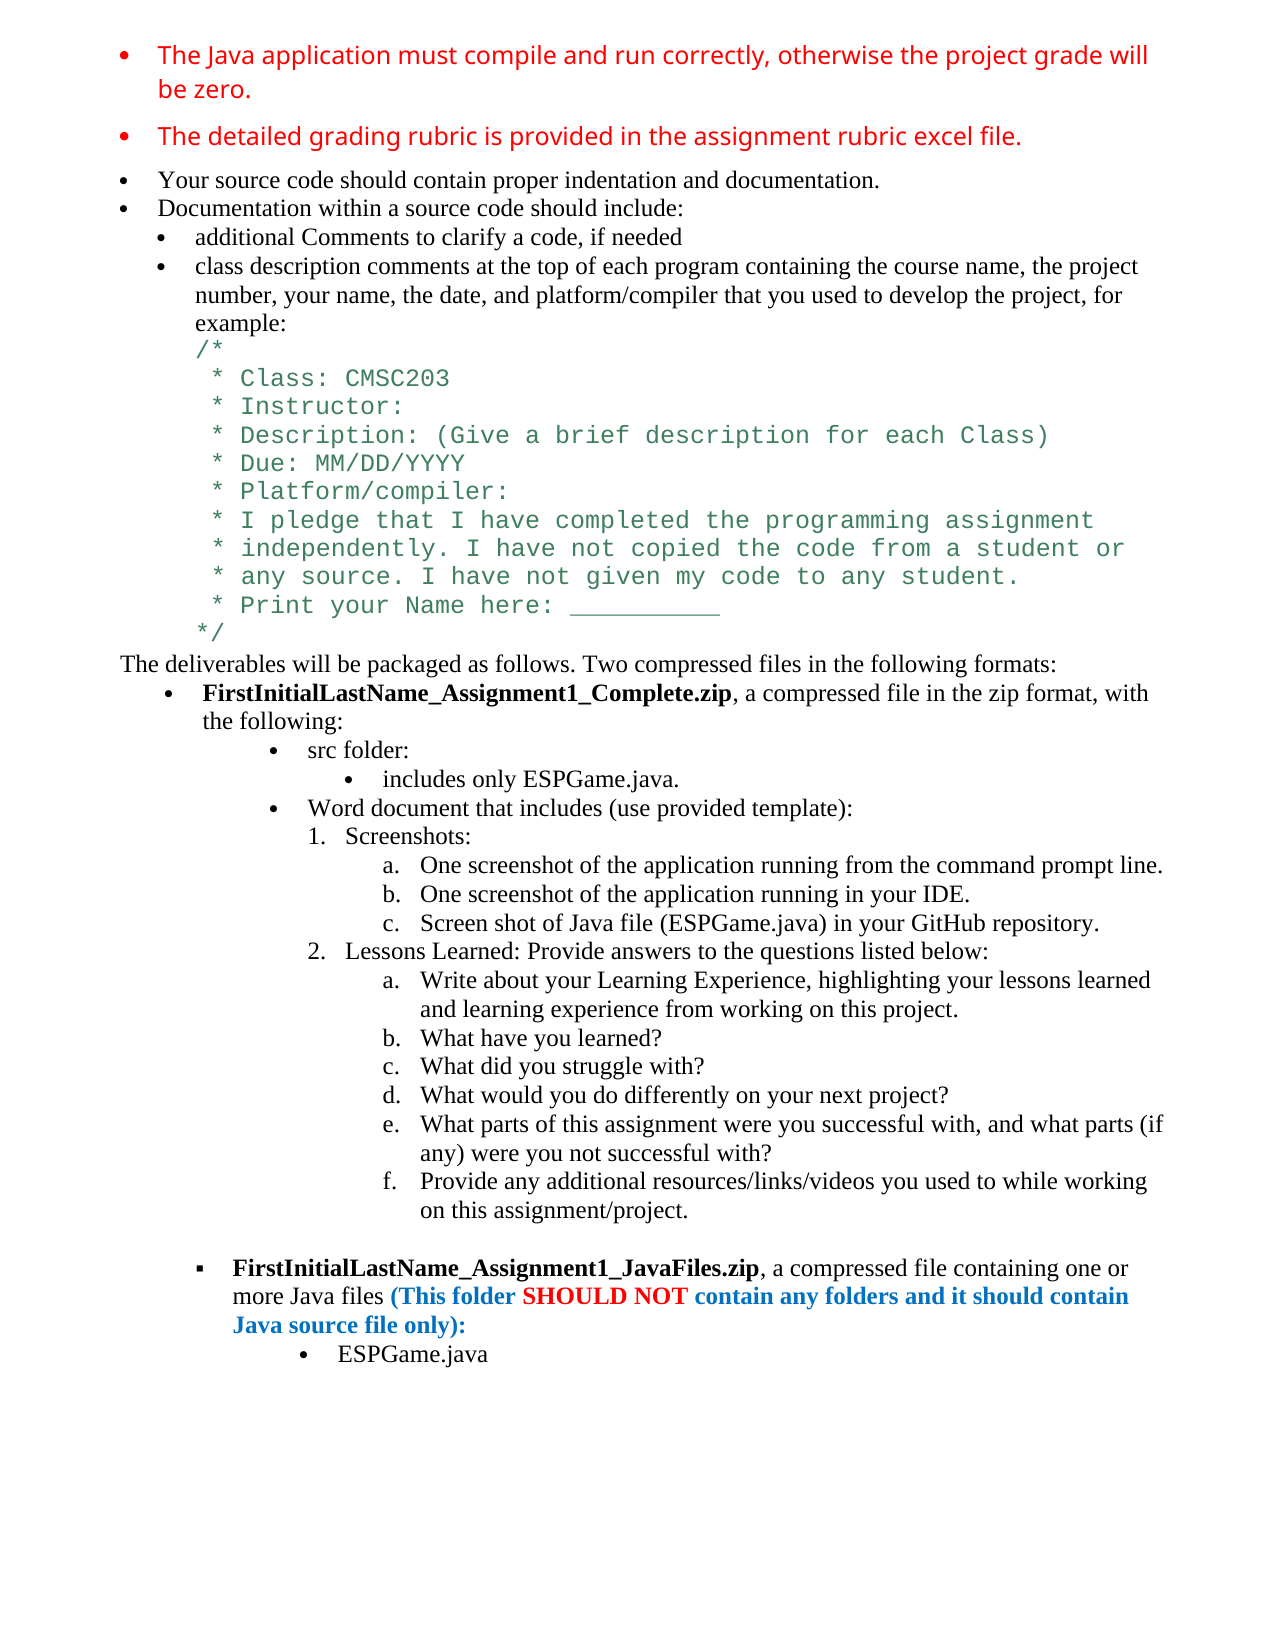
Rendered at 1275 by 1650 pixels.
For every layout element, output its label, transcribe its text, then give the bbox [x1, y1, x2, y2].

text * Print your Name here: __________ [195, 592, 1170, 621]
list Provide any additional resources/links/videos you used to while working on this assignment/project. [382, 1166, 1170, 1224]
list What did you struggle with? [382, 1051, 1170, 1080]
text */ [195, 621, 1170, 649]
text * Description: (Give a brief description for each Class) [195, 422, 1170, 451]
list Lessons Learned: Provide answers to the questions listed below: [307, 936, 1170, 965]
list FirstInitialLastName_Assignment1_JavaFiles.zip, a compressed file containing one or more Java files (This folder SHOULD NOT contain any folders and it should contain Java source file only): [195, 1253, 1170, 1339]
list class description comments at the top of each program containing the course name, the project number, your name, the date, and platform/compiler that you used to develop the project, for example: [157, 251, 1170, 337]
text * Platform/compiler: [195, 479, 1170, 507]
list Word document that includes (use provided template): [270, 793, 1170, 821]
text * I pledge that I have completed the programming assignment [195, 507, 1170, 536]
list FirstInitialLastName_Assignment1_Complete.zip, a compressed file in the zip format, with the following: [165, 678, 1170, 735]
list One screenshot of the application running from the command prompt line. [382, 850, 1170, 879]
text * Due: MM/DD/YYYY [195, 451, 1170, 479]
list What parts of this assignment were you successful with, and what parts (if any) were you not successful with? [382, 1109, 1170, 1166]
list src folder: [270, 735, 1170, 764]
text * independently. I have not copied the code from a student or * any source. I have not given my code to any student. [211, 536, 1170, 592]
list One screenshot of the application running in your IDE. [382, 879, 1170, 908]
list Documentation within a source code should include: [120, 193, 1170, 222]
list The detailed grading rubric is provided in the assignment rubric excel file. [120, 118, 1170, 152]
text /* [195, 337, 1170, 366]
list Write about your Learning Experience, highlighting your lessons learned and learning experience from working on this project. [382, 965, 1170, 1023]
list What would you do differently on your next project? [382, 1080, 1170, 1109]
list The Java application must compile and run correctly, otherwise the project grade will be zero. [120, 37, 1170, 106]
text The deliverables will be packaged as follows. Two compressed files in the following formats: [120, 649, 1170, 678]
list additional Comments to clarify a code, if needed [157, 222, 1170, 251]
text * Class: CMSC203 [195, 366, 1170, 394]
list Screen shot of Java file (ESPGame.java) in your GitHub repository. [382, 908, 1170, 936]
list What have you learned? [382, 1023, 1170, 1051]
list Your source code should contain proper indentation and documentation. [120, 165, 1170, 193]
list includes only ESPGame.java. [345, 764, 1170, 793]
text * Instructor: [195, 394, 1170, 422]
list Screenshots: [307, 821, 1170, 850]
list ESPGame.java [300, 1339, 1170, 1368]
